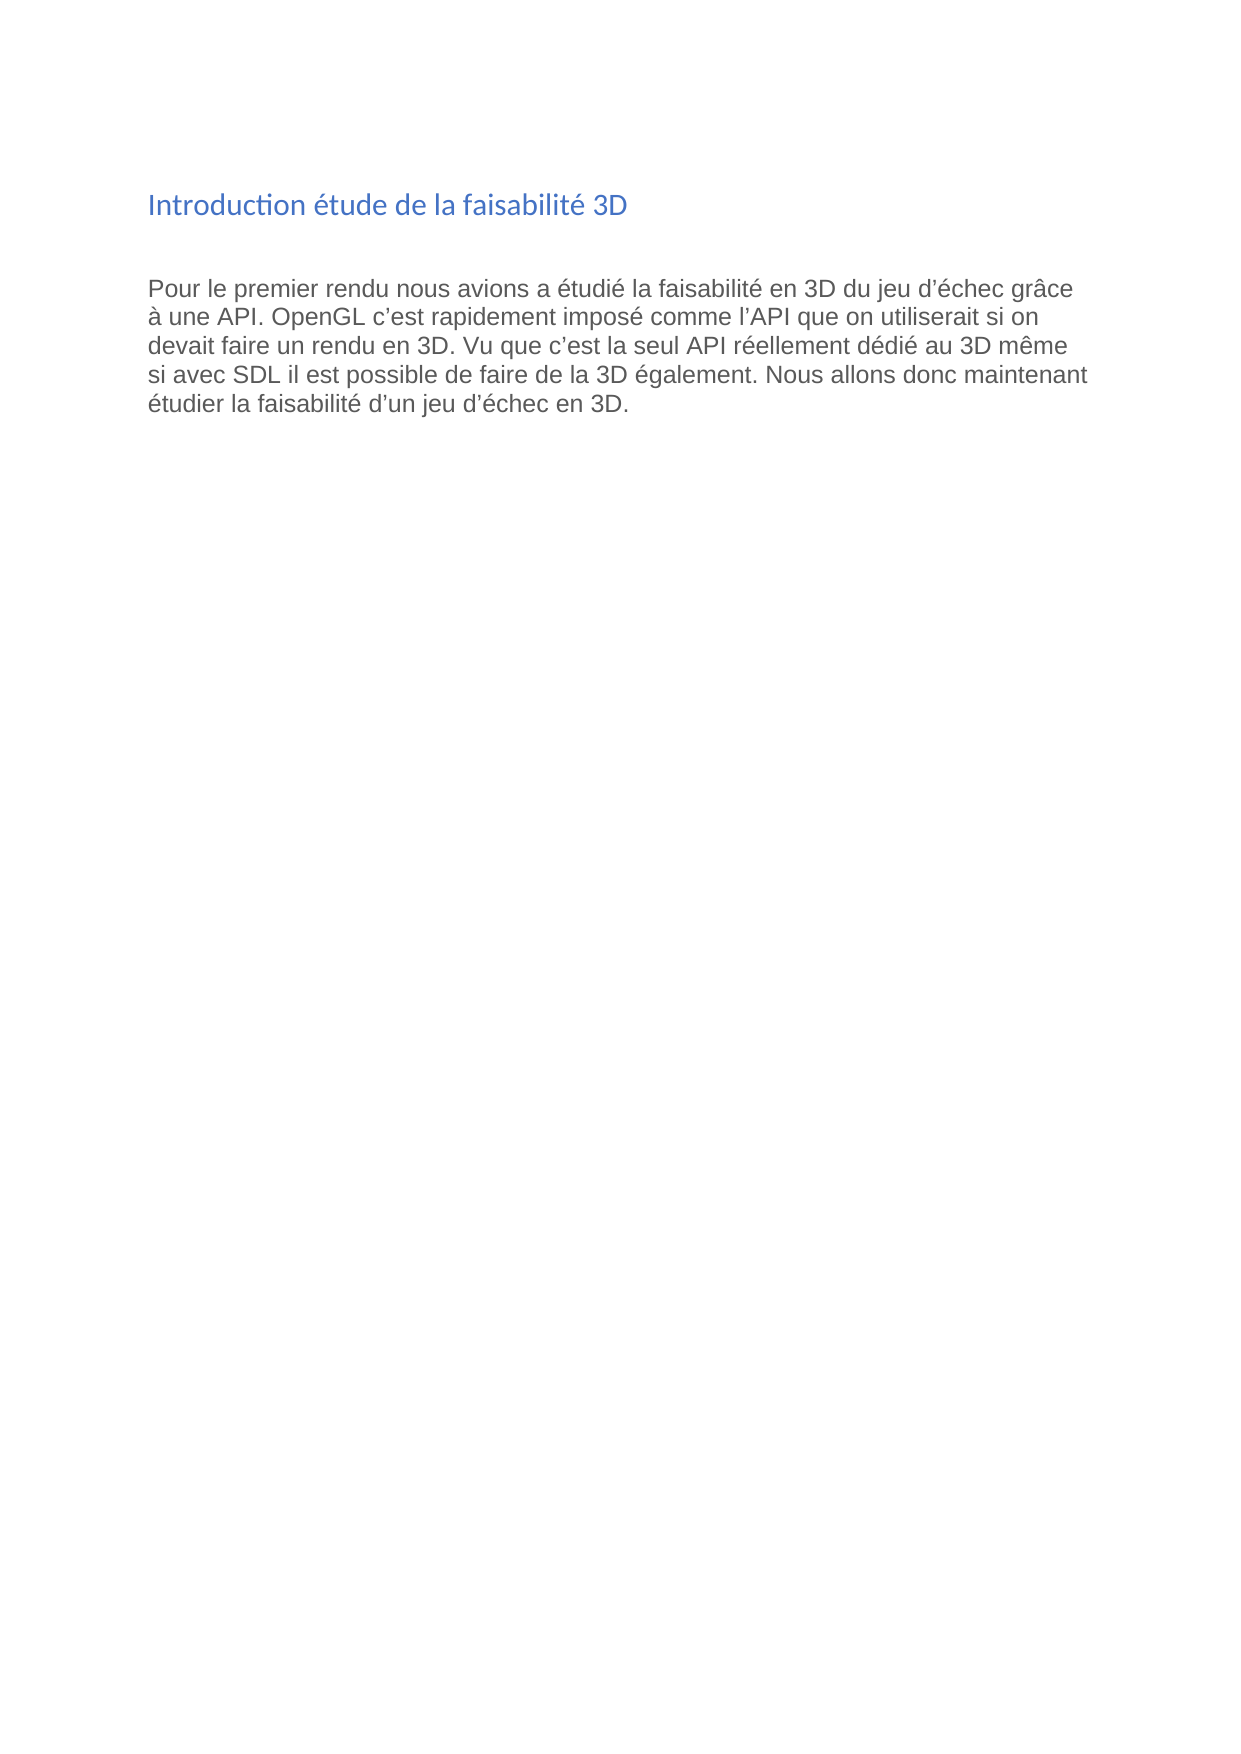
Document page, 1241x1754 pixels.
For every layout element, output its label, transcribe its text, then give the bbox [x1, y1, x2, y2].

subtitle Introduction étude de la faisabilité 3D [148, 185, 1093, 223]
text Pour le premier rendu nous avions a étudié la faisabilité en 3D du jeu d’échec grâce à une API. OpenGL c’est rapidement imposé comme l’API que on utiliserait si on devait faire un rendu en 3D. Vu que c’est la seul API réellement dédié au 3D même si avec SDL il est possible de faire de la 3D également. Nous allons donc maintenant étudier la faisabilité d’un jeu d’échec en 3D. [148, 274, 1093, 417]
